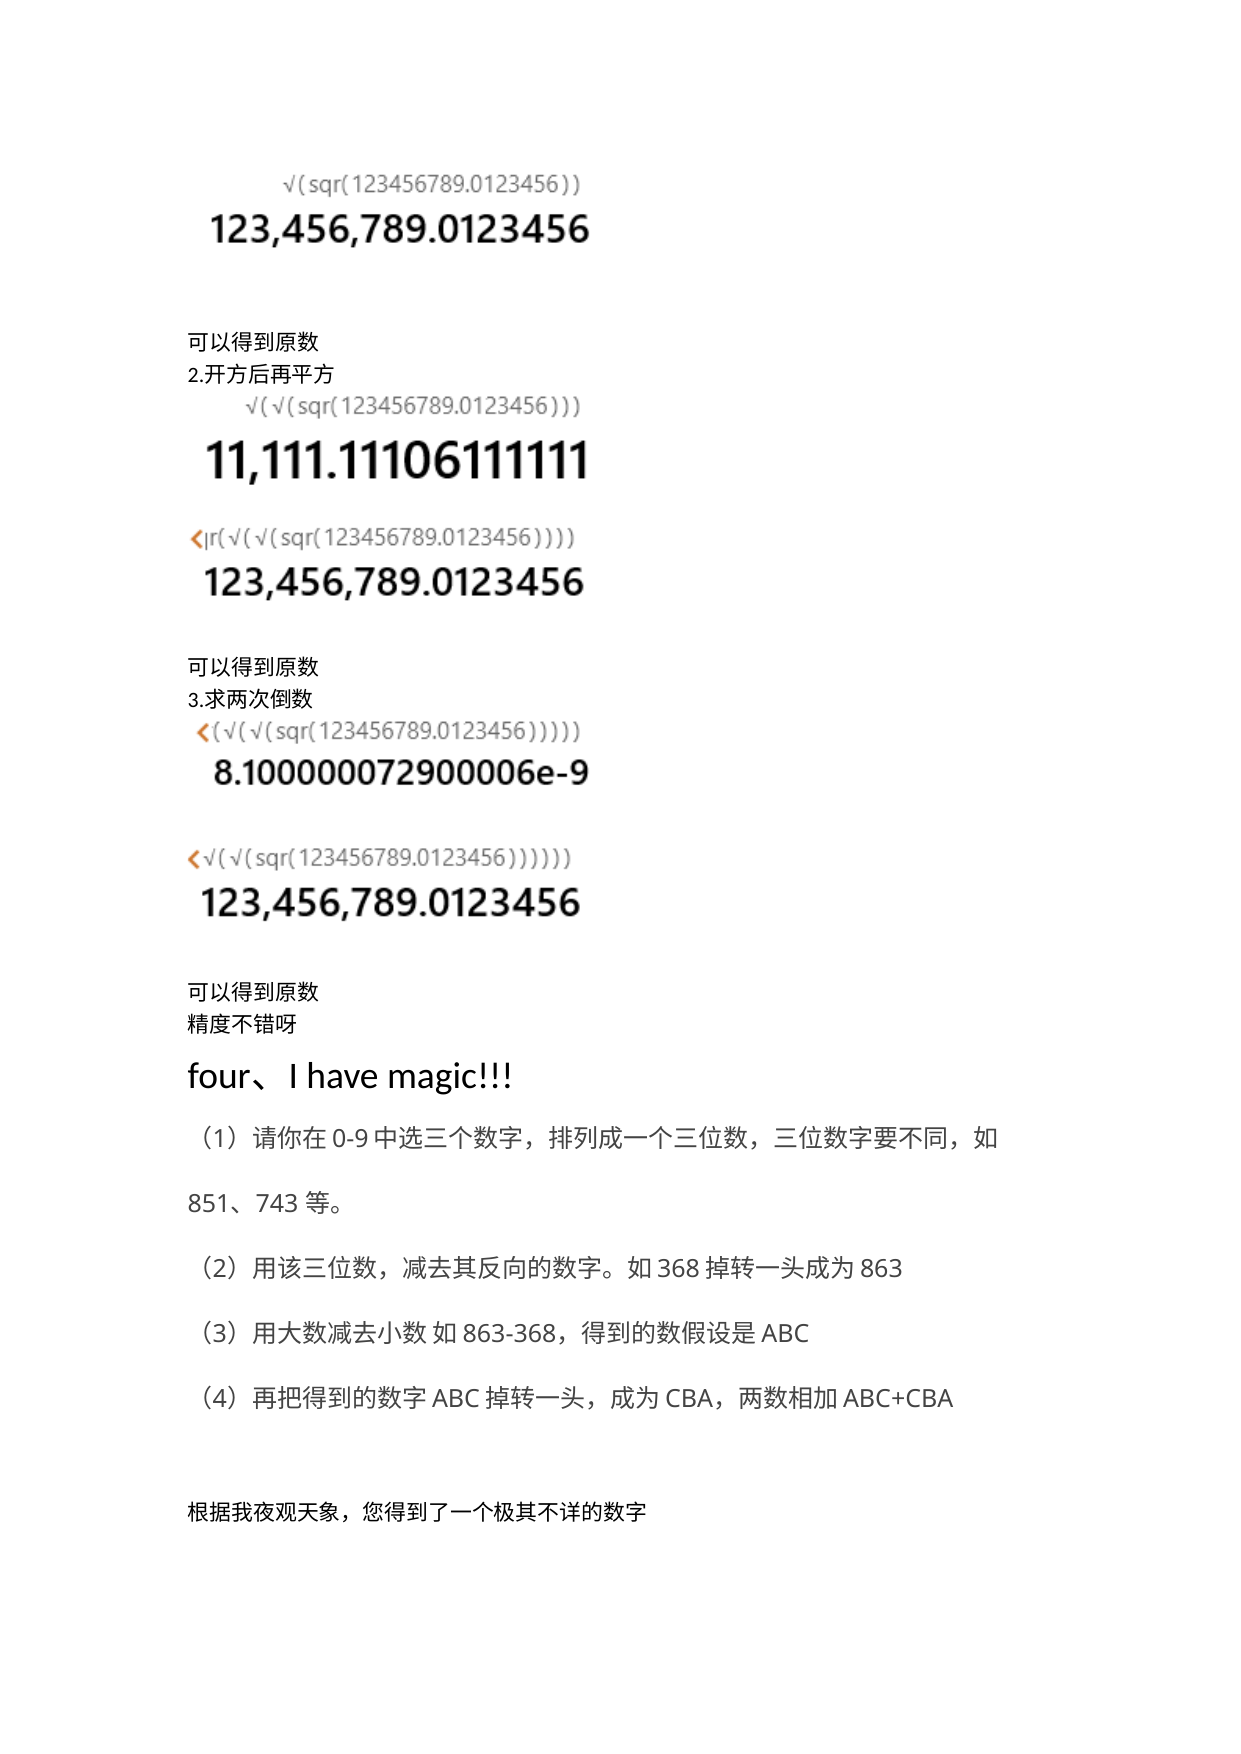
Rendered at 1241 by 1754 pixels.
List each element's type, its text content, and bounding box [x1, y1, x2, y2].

text 2.开方后再平方 [187, 357, 1053, 389]
picture [187, 519, 593, 646]
text （4）再把得到的数字ABC掉转一头，成为CBA，两数相加ABC+CBA [187, 1364, 1053, 1429]
text 精度不错呀 [187, 1007, 1053, 1039]
picture [187, 389, 605, 518]
picture [187, 162, 597, 298]
picture [187, 714, 597, 834]
text 可以得到原数 [187, 974, 1053, 1007]
text four、I have magic!!! [187, 1039, 1053, 1104]
text （3）用大数减去小数 如863-368，得到的数假设是ABC [187, 1299, 1053, 1364]
text （1）请你在0-9中选三个数字，排列成一个三位数，三位数字要不同，如851、743 等。 [187, 1104, 1053, 1234]
text 根据我夜观天象，您得到了一个极其不详的数字 [187, 1494, 1053, 1527]
text 可以得到原数 [187, 649, 1053, 682]
text 3.求两次倒数 [187, 682, 1053, 714]
text 可以得到原数 [187, 324, 1053, 357]
text （2）用该三位数，减去其反向的数字。如368掉转一头成为863 [187, 1234, 1053, 1299]
picture [187, 844, 594, 959]
